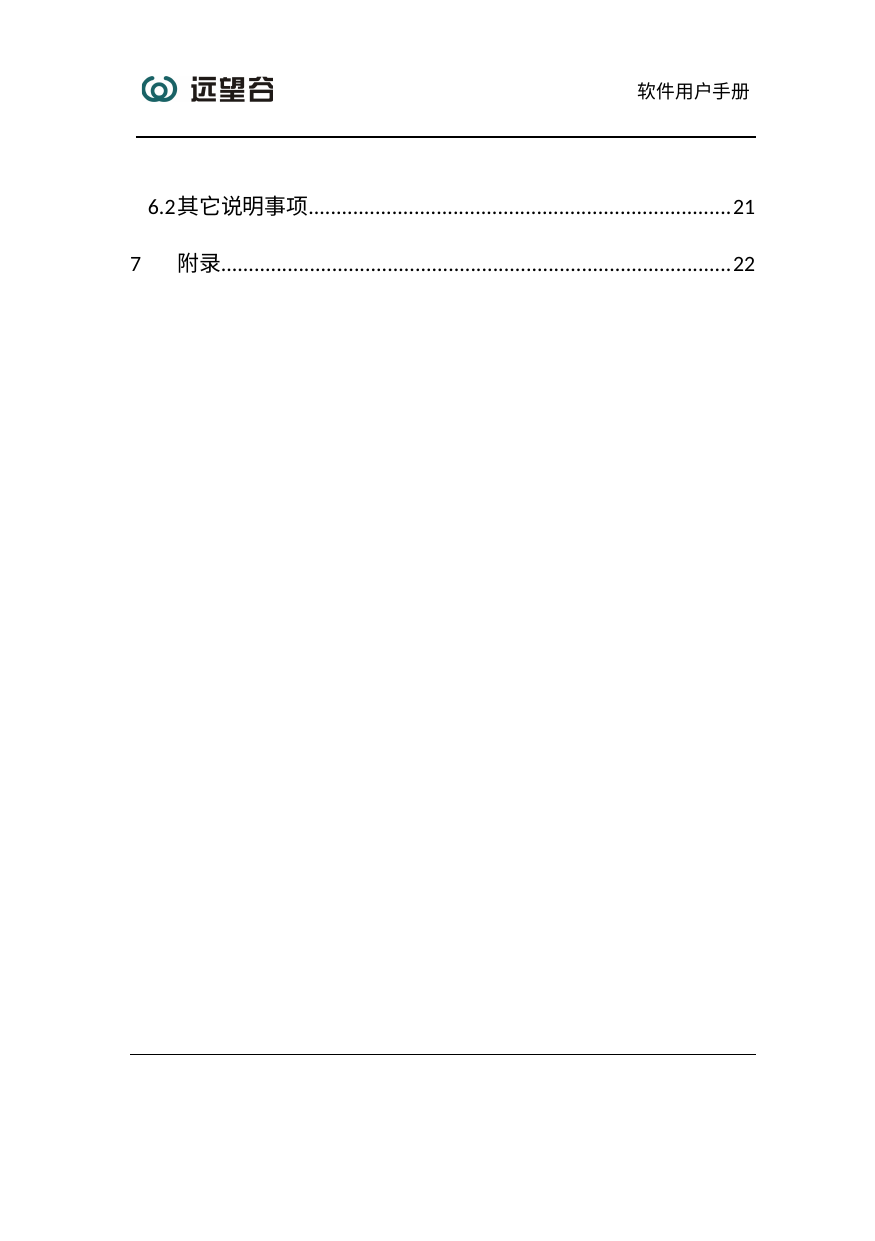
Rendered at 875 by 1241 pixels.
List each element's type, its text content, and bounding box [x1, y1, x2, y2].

picture [141, 76, 273, 102]
text 6.2 其它说明事项 21 [148, 189, 756, 220]
text 7 附录 22 [130, 246, 756, 278]
